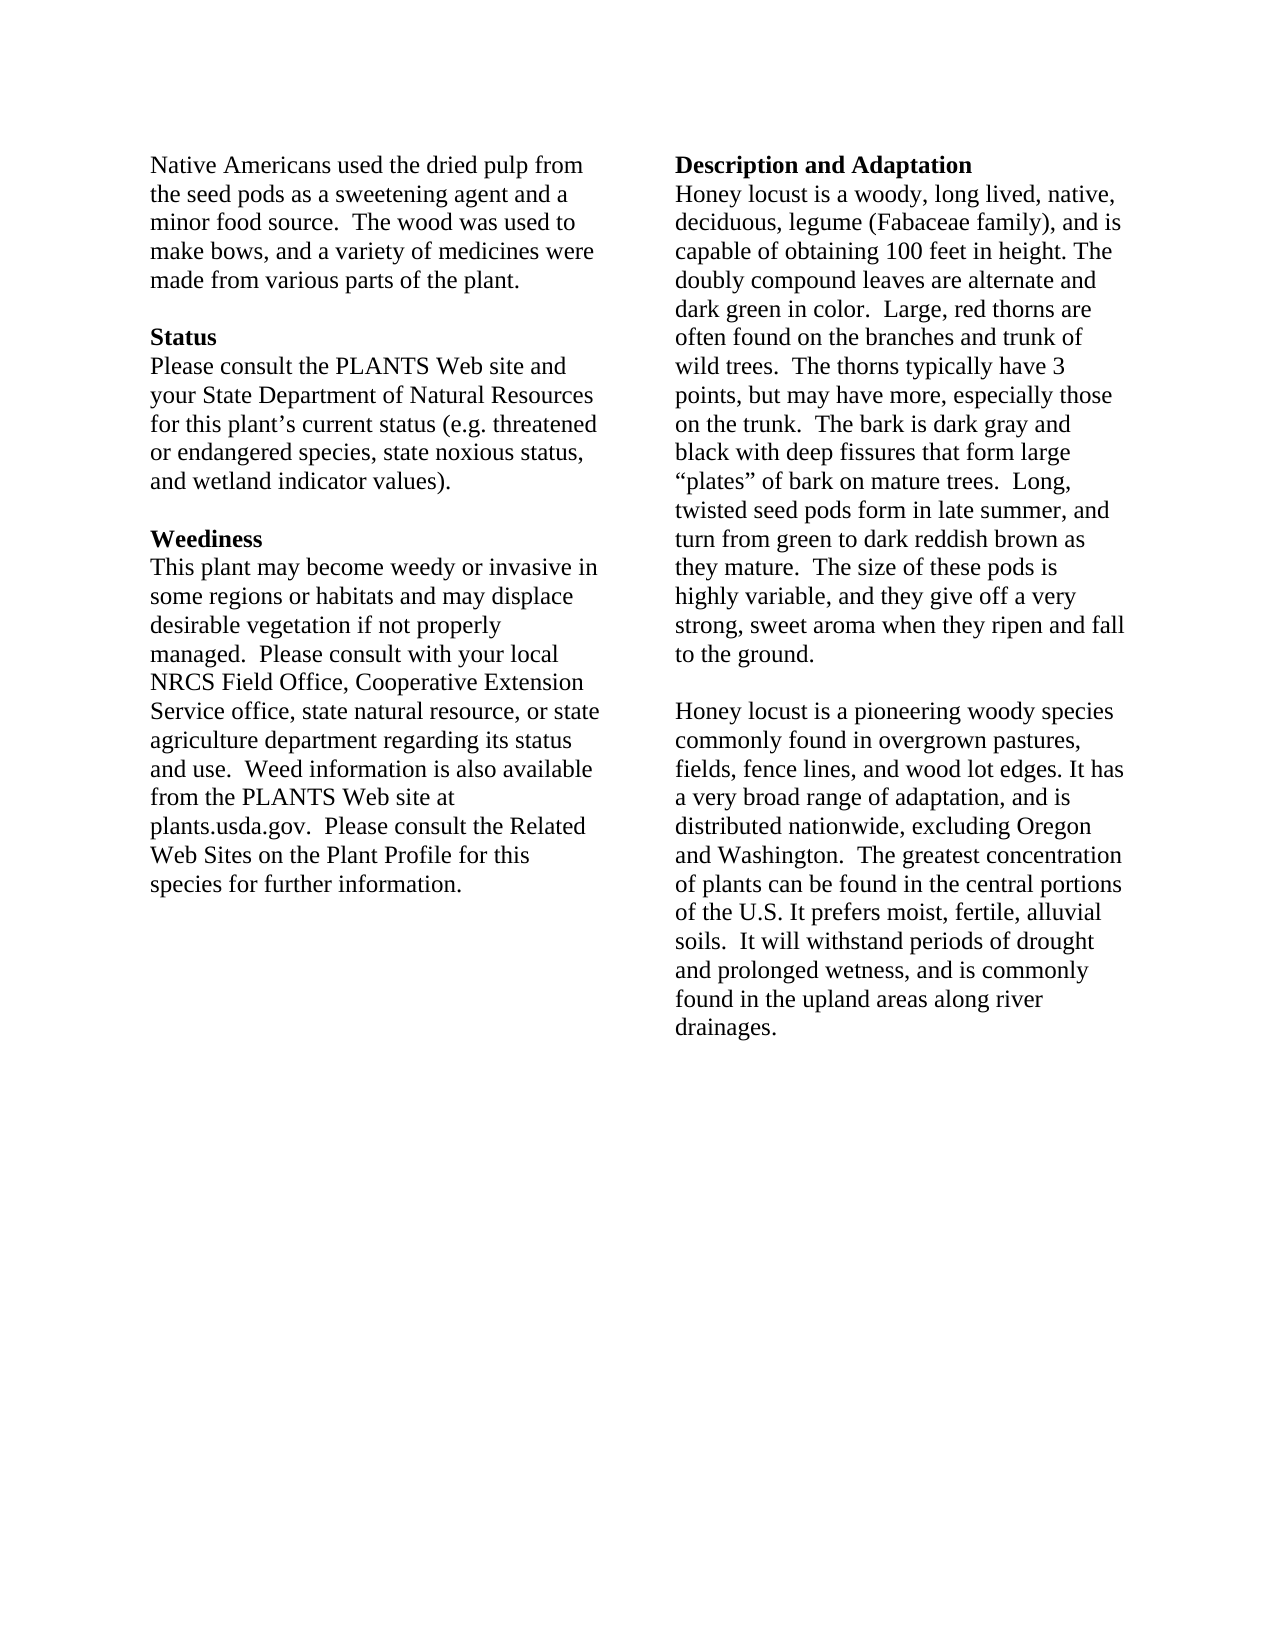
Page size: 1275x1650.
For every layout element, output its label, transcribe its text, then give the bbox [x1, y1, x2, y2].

text This plant may become weedy or invasive in some regions or habitats and may displace desirable vegetation if not properly managed. Please consult with your local NRCS Field Office, Cooperative Extension Service office, state natural resource, or state agriculture department regarding its status and use. Weed information is also available from the PLANTS Web site at plants.usda.gov. Please consult the Related Web Sites on the Plant Profile for this species for further information. [150, 552, 600, 897]
text Native Americans used the dried pulp from the seed pods as a sweetening agent and a minor food source. The wood was used to make bows, and a variety of medicines were made from various parts of the plant. [150, 150, 600, 294]
text Honey locust is a pioneering woody species commonly found in overgrown pastures, fields, fence lines, and wood lot edges. It has a very broad range of adaptation, and is distributed nationwide, excluding Oregon and Washington. The greatest concentration of plants can be found in the central portions of the U.S. It prefers moist, fertile, alluvial soils. It will withstand periods of drought and prolonged wetness, and is commonly found in the upland areas along river drainages. [675, 696, 1125, 1041]
text Status [150, 322, 600, 351]
text Please consult the PLANTS Web site and your State Department of Natural Resources for this plant’s current status (e.g. threatened or endangered species, state noxious status, and wetland indicator values). [150, 351, 600, 495]
text Honey locust is a woody, long lived, native, deciduous, legume (Fabaceae family), and is capable of obtaining 100 feet in height. The doubly compound leaves are alternate and dark green in color. Large, red thorns are often found on the branches and trunk of wild trees. The thorns typically have 3 points, but may have more, especially those on the trunk. The bark is dark gray and black with deep fissures that form large “plates” of bark on mature trees. Long, twisted seed pods form in late summer, and turn from green to dark reddish brown as they mature. The size of these pods is highly variable, and they give off a very strong, sweet aroma when they ripen and fall to the ground. [675, 179, 1125, 667]
text Description and Adaptation [675, 150, 1125, 179]
text Weediness [150, 524, 600, 552]
